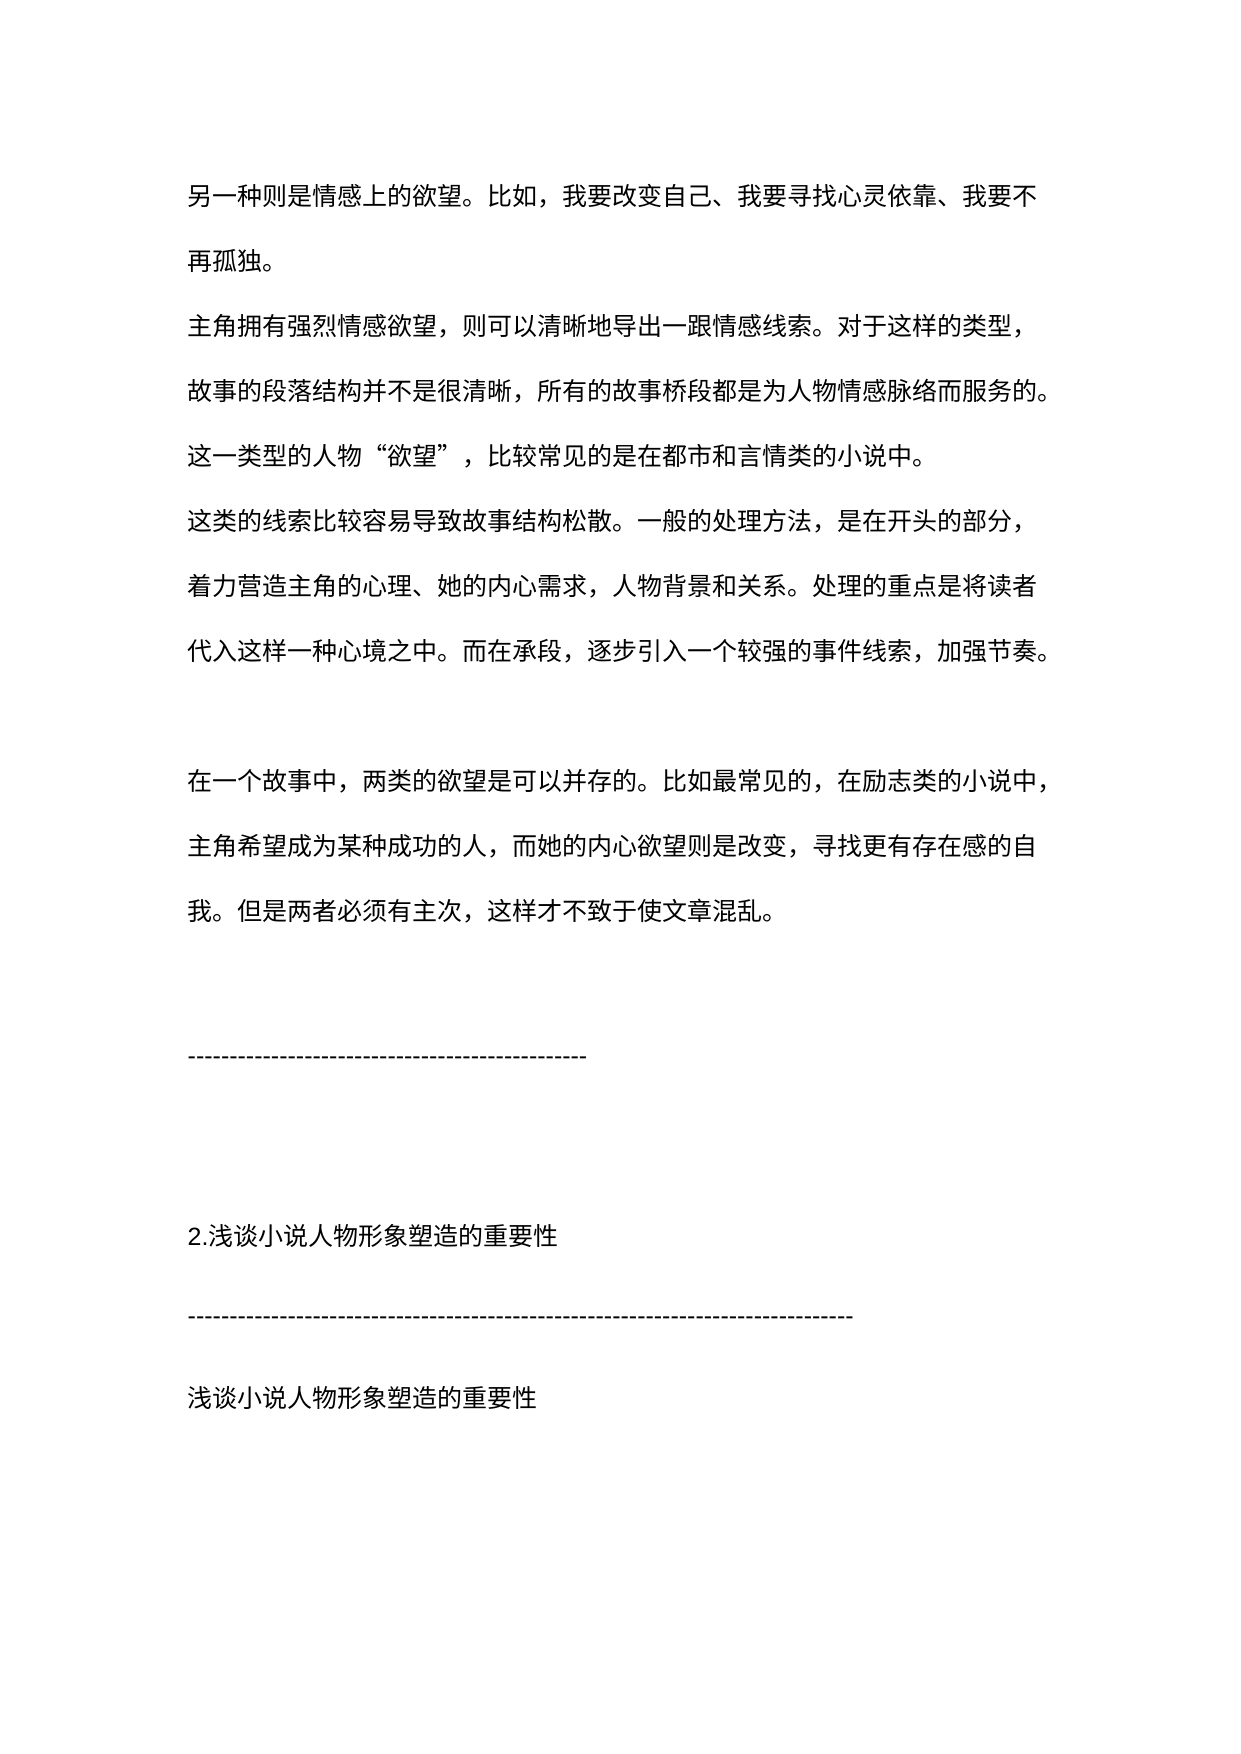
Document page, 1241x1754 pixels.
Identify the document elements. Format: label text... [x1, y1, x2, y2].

text ------------------------------------------------ [187, 1039, 1053, 1072]
text 2.浅谈小说人物形象塑造的重要性 [187, 1202, 1053, 1267]
text 另一种则是情感上的欲望。比如，我要改变自己、我要寻找心灵依靠、我要不再孤独。 [187, 162, 1053, 292]
text 在一个故事中，两类的欲望是可以并存的。比如最常见的，在励志类的小说中，主角希望成为某种成功的人，而她的内心欲望则是改变，寻找更有存在感的自我。但是两者必须有主次，这样才不致于使文章混乱。 [187, 747, 1053, 942]
text -------------------------------------------------------------------------------- [187, 1299, 1053, 1332]
text 主角拥有强烈情感欲望，则可以清晰地导出一跟情感线索。对于这样的类型，故事的段落结构并不是很清晰，所有的故事桥段都是为人物情感脉络而服务的。这一类型的人物“欲望”，比较常见的是在都市和言情类的小说中。 [187, 292, 1053, 487]
text 这类的线索比较容易导致故事结构松散。一般的处理方法，是在开头的部分，着力营造主角的心理、她的内心需求，人物背景和关系。处理的重点是将读者代入这样一种心境之中。而在承段，逐步引入一个较强的事件线索，加强节奏。 [187, 487, 1053, 747]
text 浅谈小说人物形象塑造的重要性 [187, 1364, 1053, 1429]
